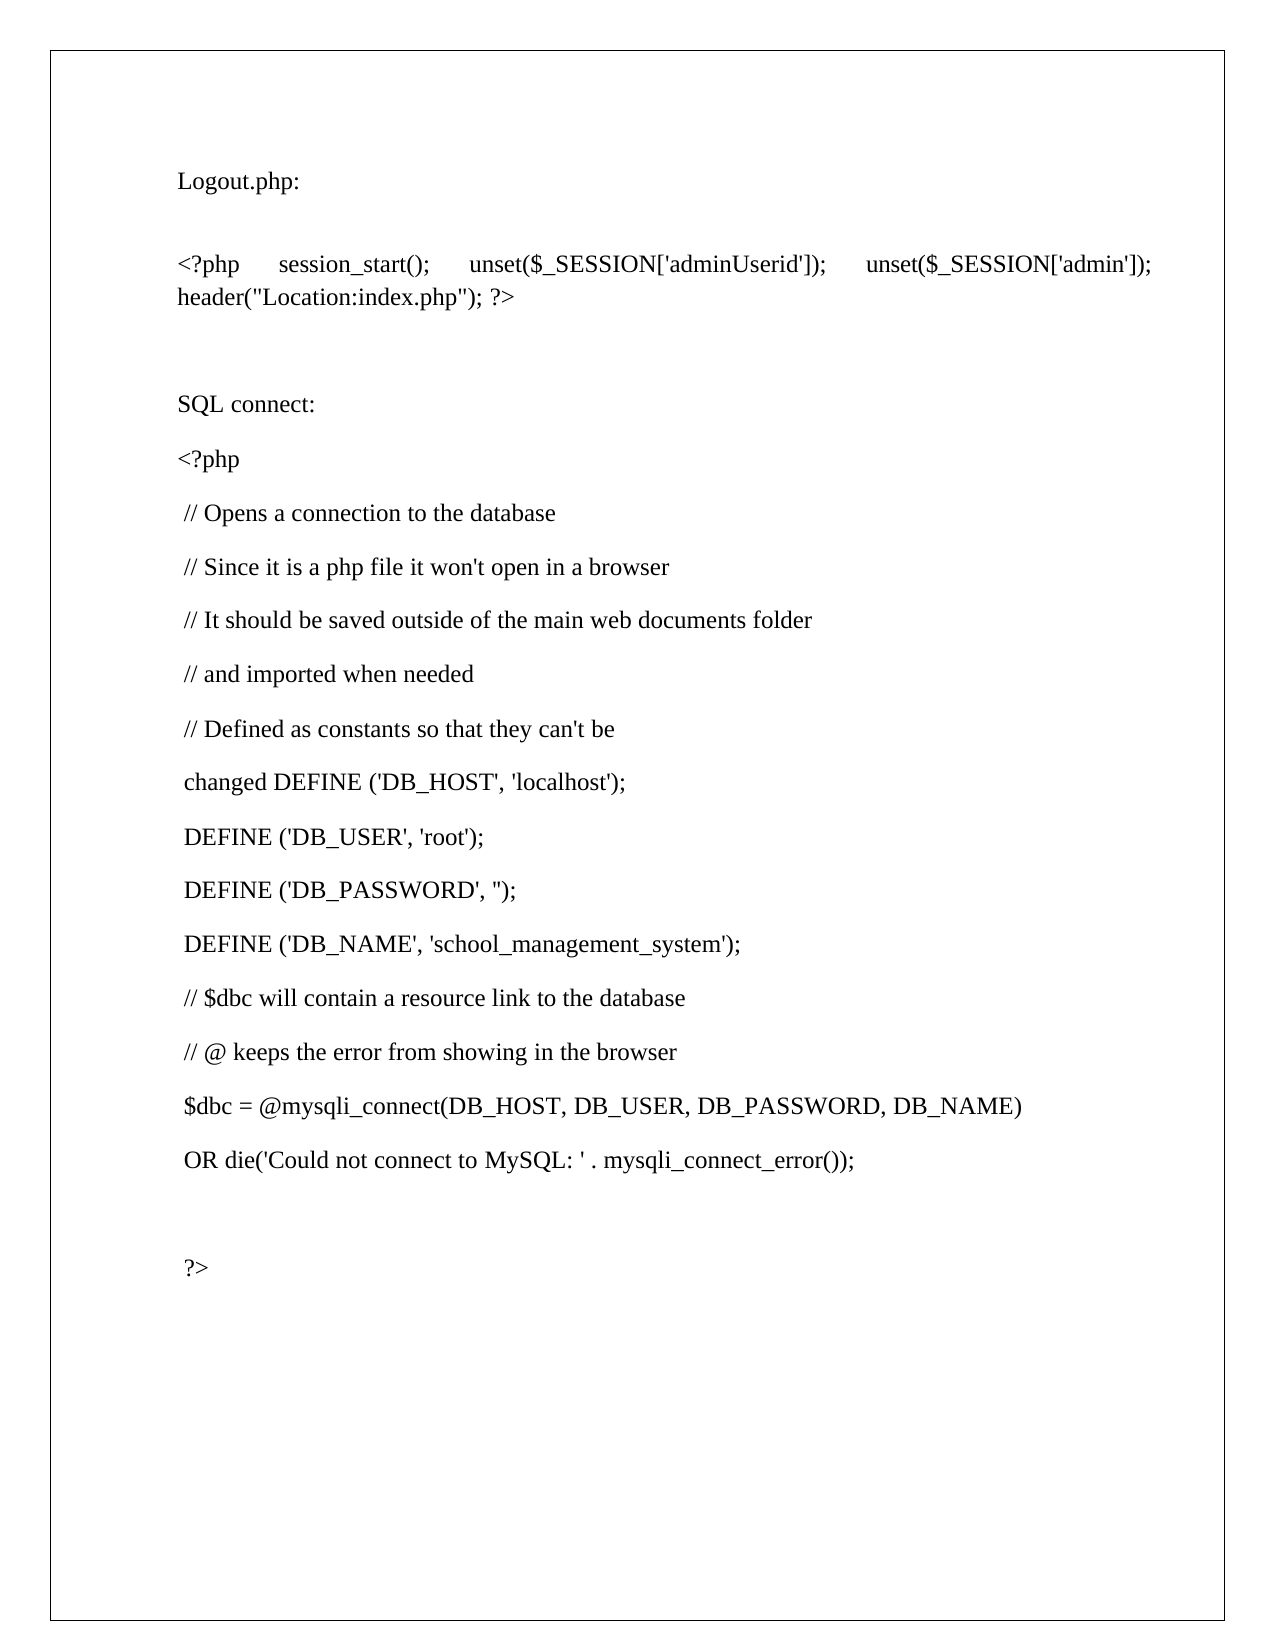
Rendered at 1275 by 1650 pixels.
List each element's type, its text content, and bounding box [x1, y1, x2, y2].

text // It should be saved outside of the main web documents folder [183, 606, 1181, 634]
text $dbc = @mysqli_connect(DB_HOST, DB_USER, DB_PASSWORD, DB_NAME) OR die('Could not connect to MySQL: ' . mysqli_connect_error()); [183, 1091, 1051, 1174]
text // @ keeps the error from showing in the browser [183, 1037, 1181, 1066]
text // Since it is a php file it won't open in a browser [183, 552, 1181, 581]
text <?php session_start(); unset($_SESSION['adminUserid']); unset($_SESSION['admin']); header("Location:index.php"); ?> [177, 249, 1154, 310]
text DEFINE ('DB_NAME', 'school_management_system'); [183, 929, 1181, 958]
text <?php [177, 444, 1181, 472]
text // Opens a connection to the database [183, 498, 1181, 527]
text // Defined as constants so that they can't be changed DEFINE ('DB_HOST', 'localhost'); [183, 714, 702, 796]
text DEFINE ('DB_USER', 'root'); [183, 822, 1181, 850]
text // $dbc will contain a resource link to the database [183, 983, 1181, 1012]
text DEFINE ('DB_PASSWORD', ''); [183, 875, 1181, 904]
text // and imported when needed [183, 659, 1181, 688]
text ?> [183, 1253, 1181, 1282]
text Logout.php: [177, 166, 1181, 195]
text SQL connect: [177, 389, 1181, 418]
